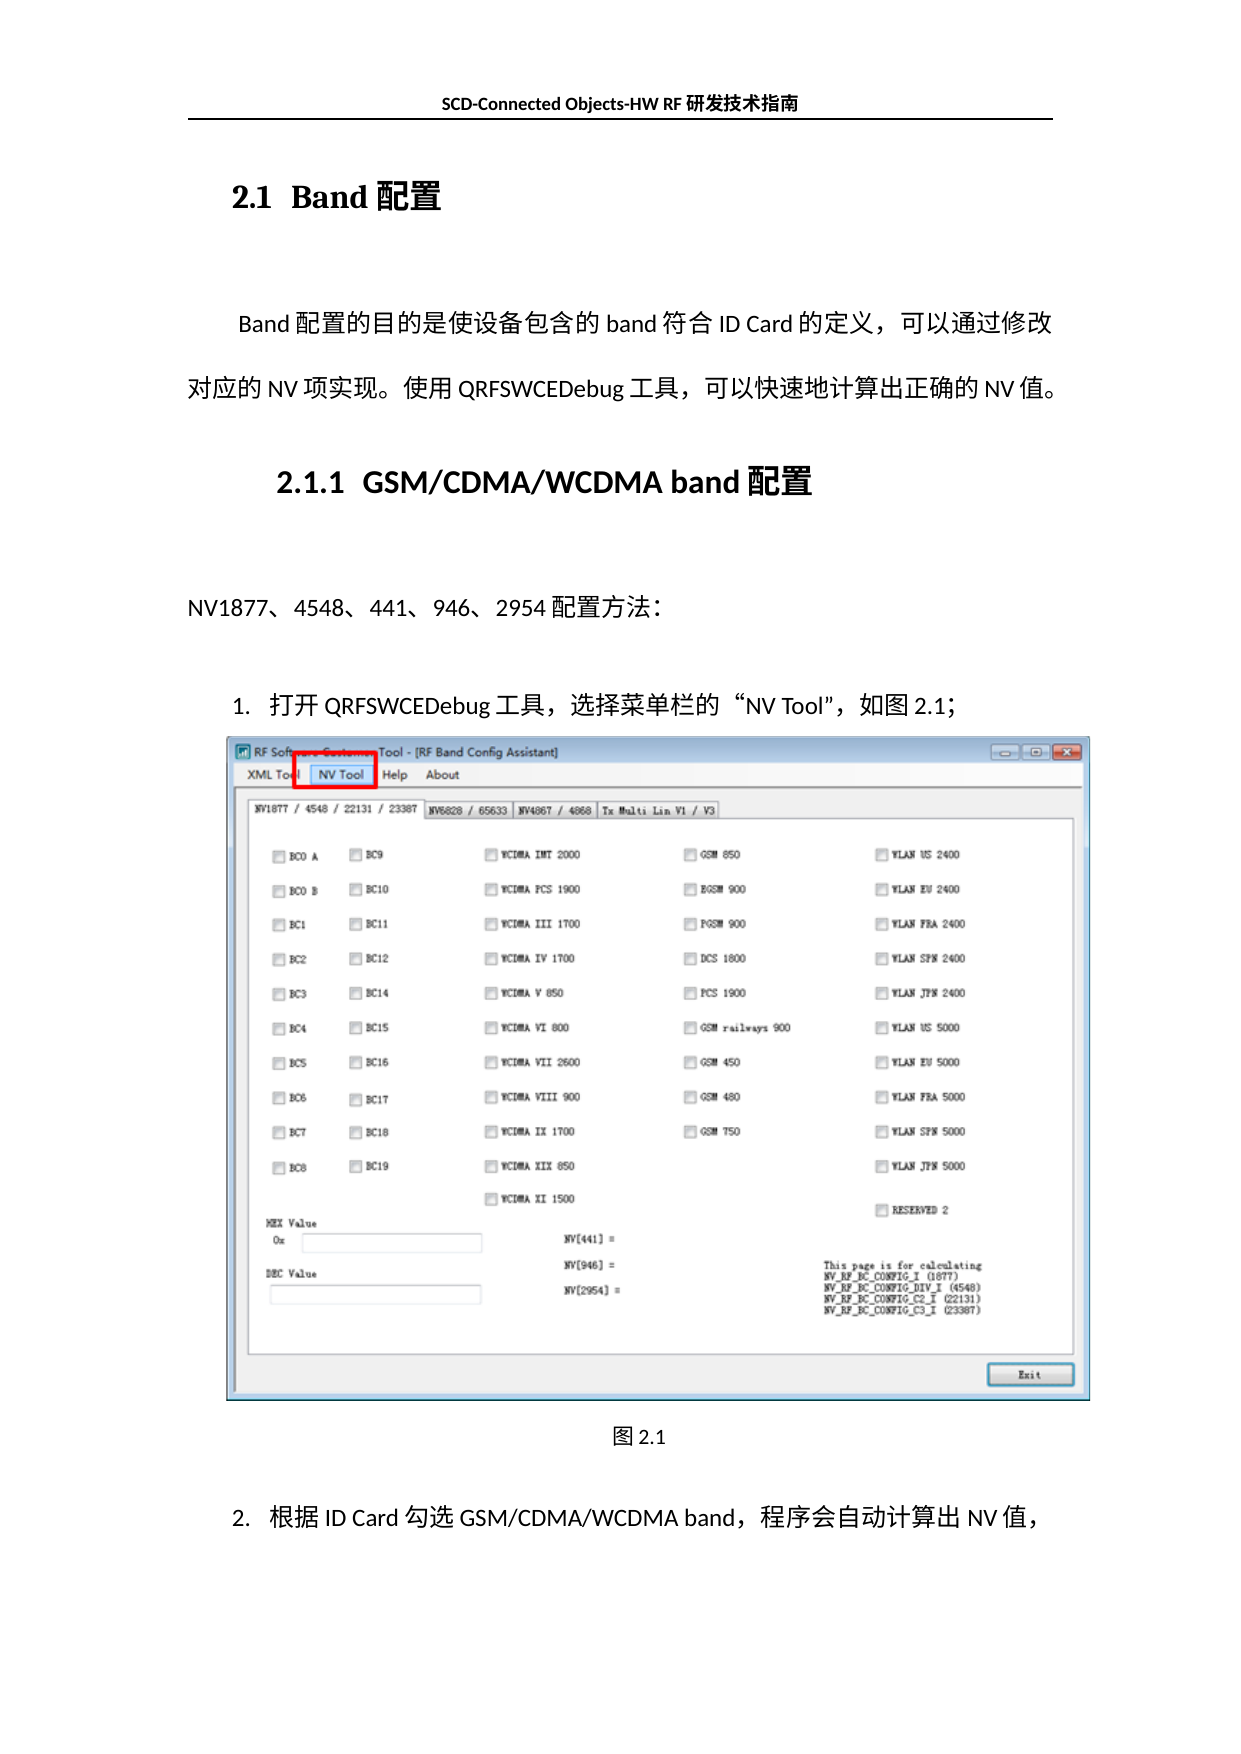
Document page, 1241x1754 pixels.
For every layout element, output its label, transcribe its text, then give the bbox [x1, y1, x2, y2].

subtitle GSM/CDMA/WCDMA band配置 [276, 446, 1053, 511]
text Band配置的目的是使设备包含的band符合ID Card的定义，可以通过修改对应的NV项实现。使用QRFSWCEDebug工具，可以快速地计算出正确的NV值。 [187, 289, 1053, 419]
text NV1877、4548、441、946、2954配置方法： [187, 573, 1053, 638]
subtitle Band 配置 [232, 162, 1053, 227]
picture [225, 736, 1091, 1401]
list 图2.1 [225, 1418, 1053, 1451]
list 打开QRFSWCEDebug工具，选择菜单栏的“NV Tool”，如图2.1； [232, 671, 1053, 736]
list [232, 1483, 1053, 1548]
